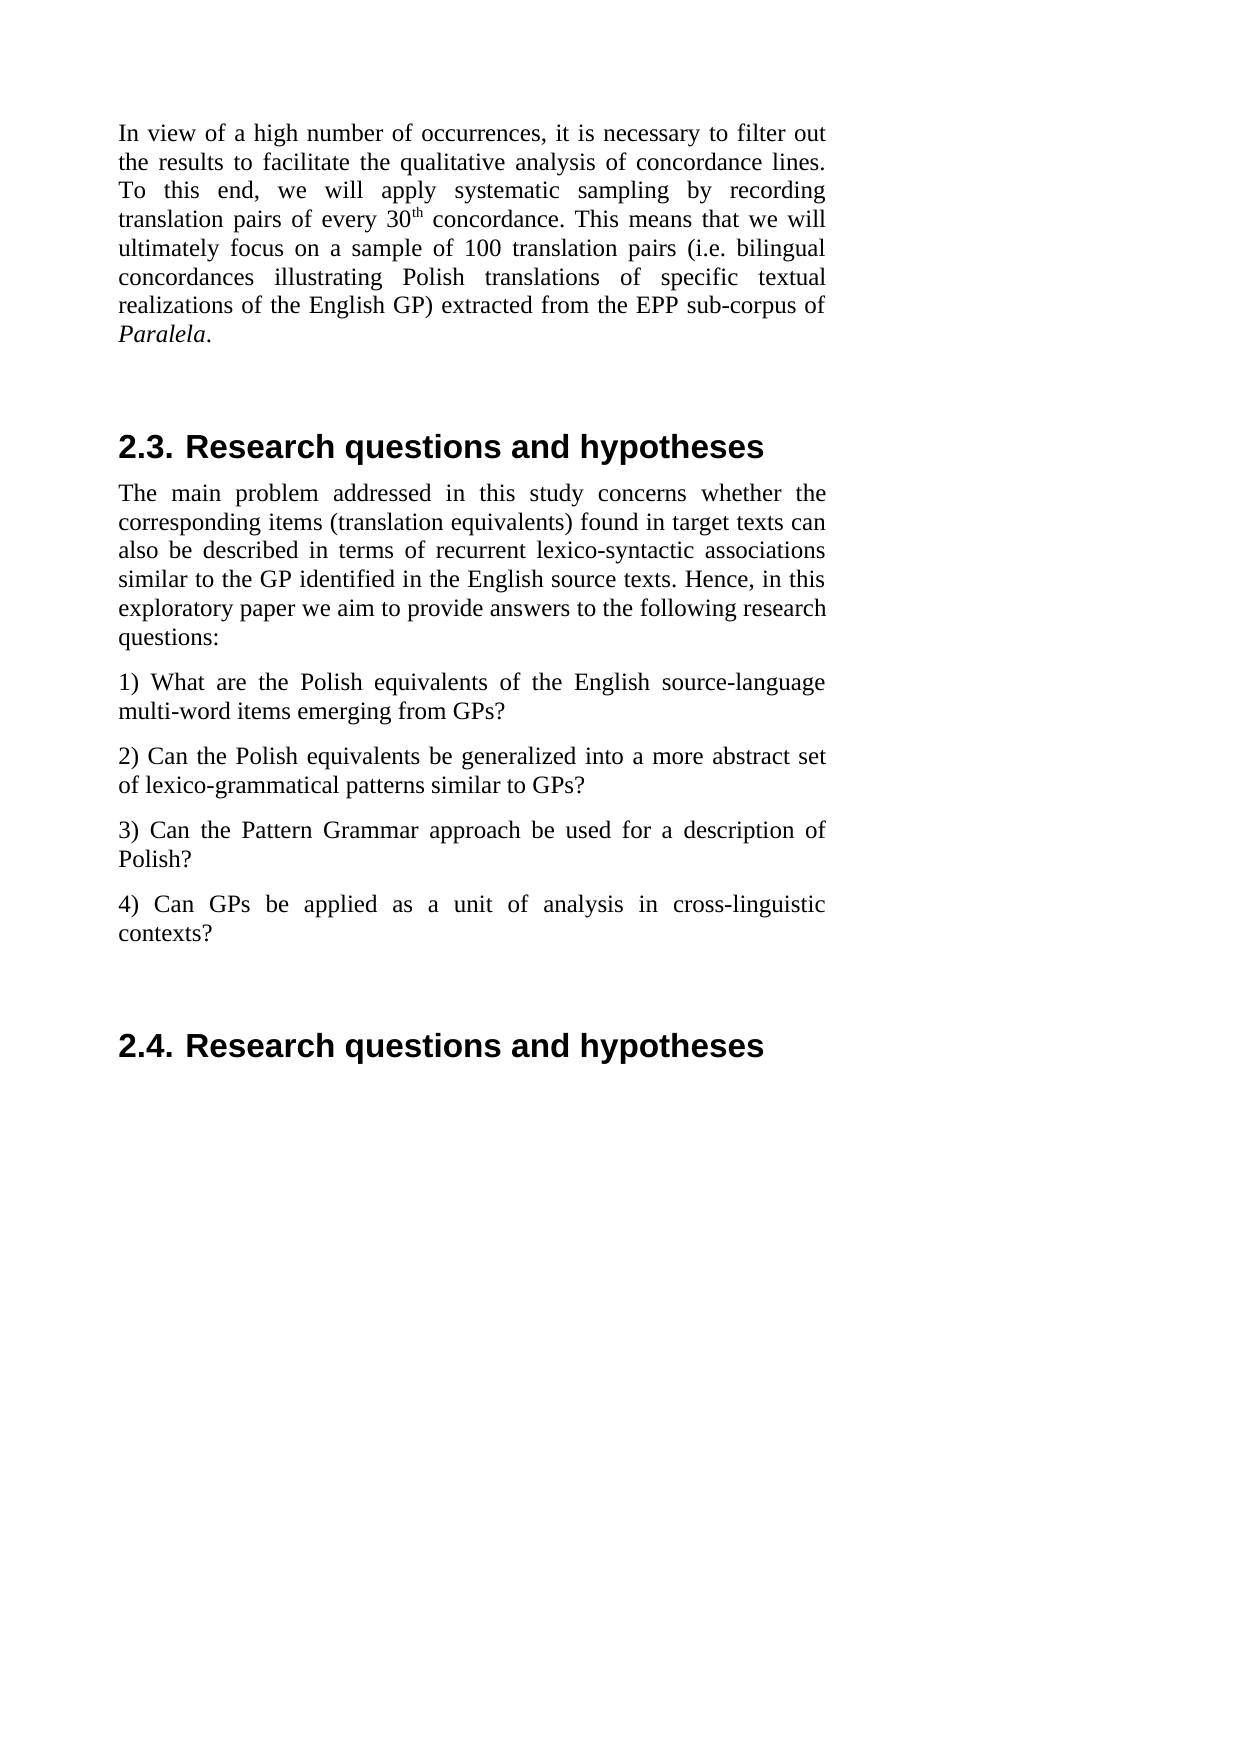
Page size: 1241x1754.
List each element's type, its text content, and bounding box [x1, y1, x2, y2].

text The main problem addressed in this study concerns whether the corresponding items (translation equivalents) found in target texts can also be described in terms of recurrent lexico-syntactic associations similar to the GP identified in the English source texts. Hence, in this exploratory paper we aim to provide answers to the following research questions: [118, 478, 827, 650]
text 2) Can the Polish equivalents be generalized into a more abstract set of lexico-grammatical patterns similar to GPs? [118, 741, 827, 799]
text Research questions and hypotheses [118, 1026, 827, 1064]
text Research questions and hypotheses [118, 427, 827, 465]
text 4) Can GPs be applied as a unit of analysis in cross-linguistic contexts? [118, 889, 827, 947]
text In view of a high number of occurrences, it is necessary to filter out the results to facilitate the qualitative analysis of concordance lines. To this end, we will apply systematic sampling by recording translation pairs of every 30th concordance. This means that we will ultimately focus on a sample of 100 translation pairs (i.e. bilingual concordances illustrating Polish translations of specific textual realizations of the English GP) extracted from the EPP sub-corpus of Paralela. [118, 118, 827, 348]
text 1) What are the Polish equivalents of the English source-language multi-word items emerging from GPs? [118, 667, 827, 724]
text 3) Can the Pattern Grammar approach be used for a description of Polish? [118, 815, 827, 873]
